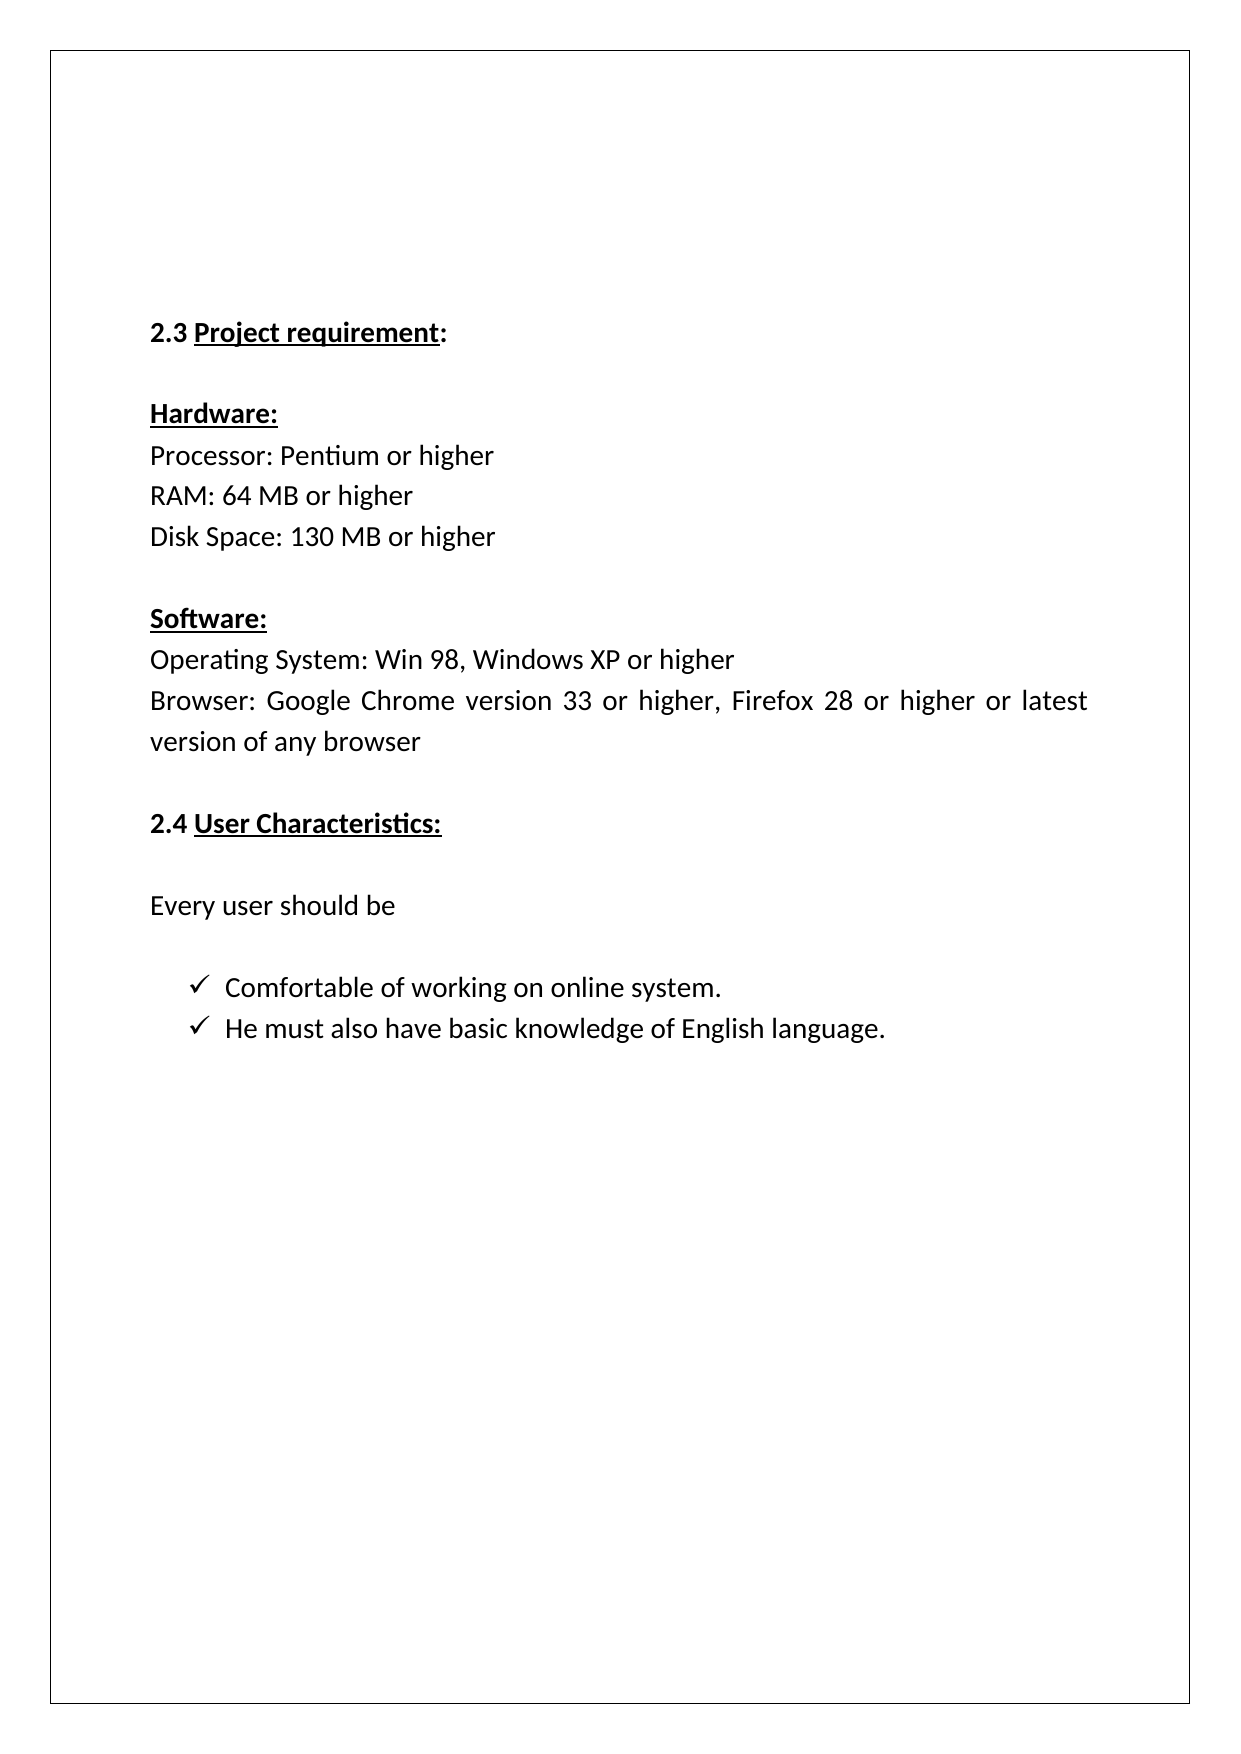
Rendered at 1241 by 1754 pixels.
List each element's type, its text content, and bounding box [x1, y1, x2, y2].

text Software: [150, 600, 1090, 636]
list Comfortable of working on online system. [187, 969, 1090, 1004]
text 2.3 Project requirement: [150, 314, 1090, 349]
text Browser: Google Chrome version 33 or higher, Firefox 28 or higher or latest version of any browser [150, 682, 1090, 759]
text Every user should be [150, 887, 1090, 922]
text Operating System: Win 98, Windows XP or higher [150, 641, 1090, 677]
text RAM: 64 MB or higher [150, 477, 1090, 513]
text Disk Space: 130 MB or higher [150, 518, 1090, 554]
text 2.4 User Characteristics: [150, 805, 1090, 841]
text Processor: Pentium or higher [150, 437, 1090, 472]
list He must also have basic knowledge of English language. [187, 1010, 1090, 1045]
text Hardware: [150, 396, 1090, 431]
